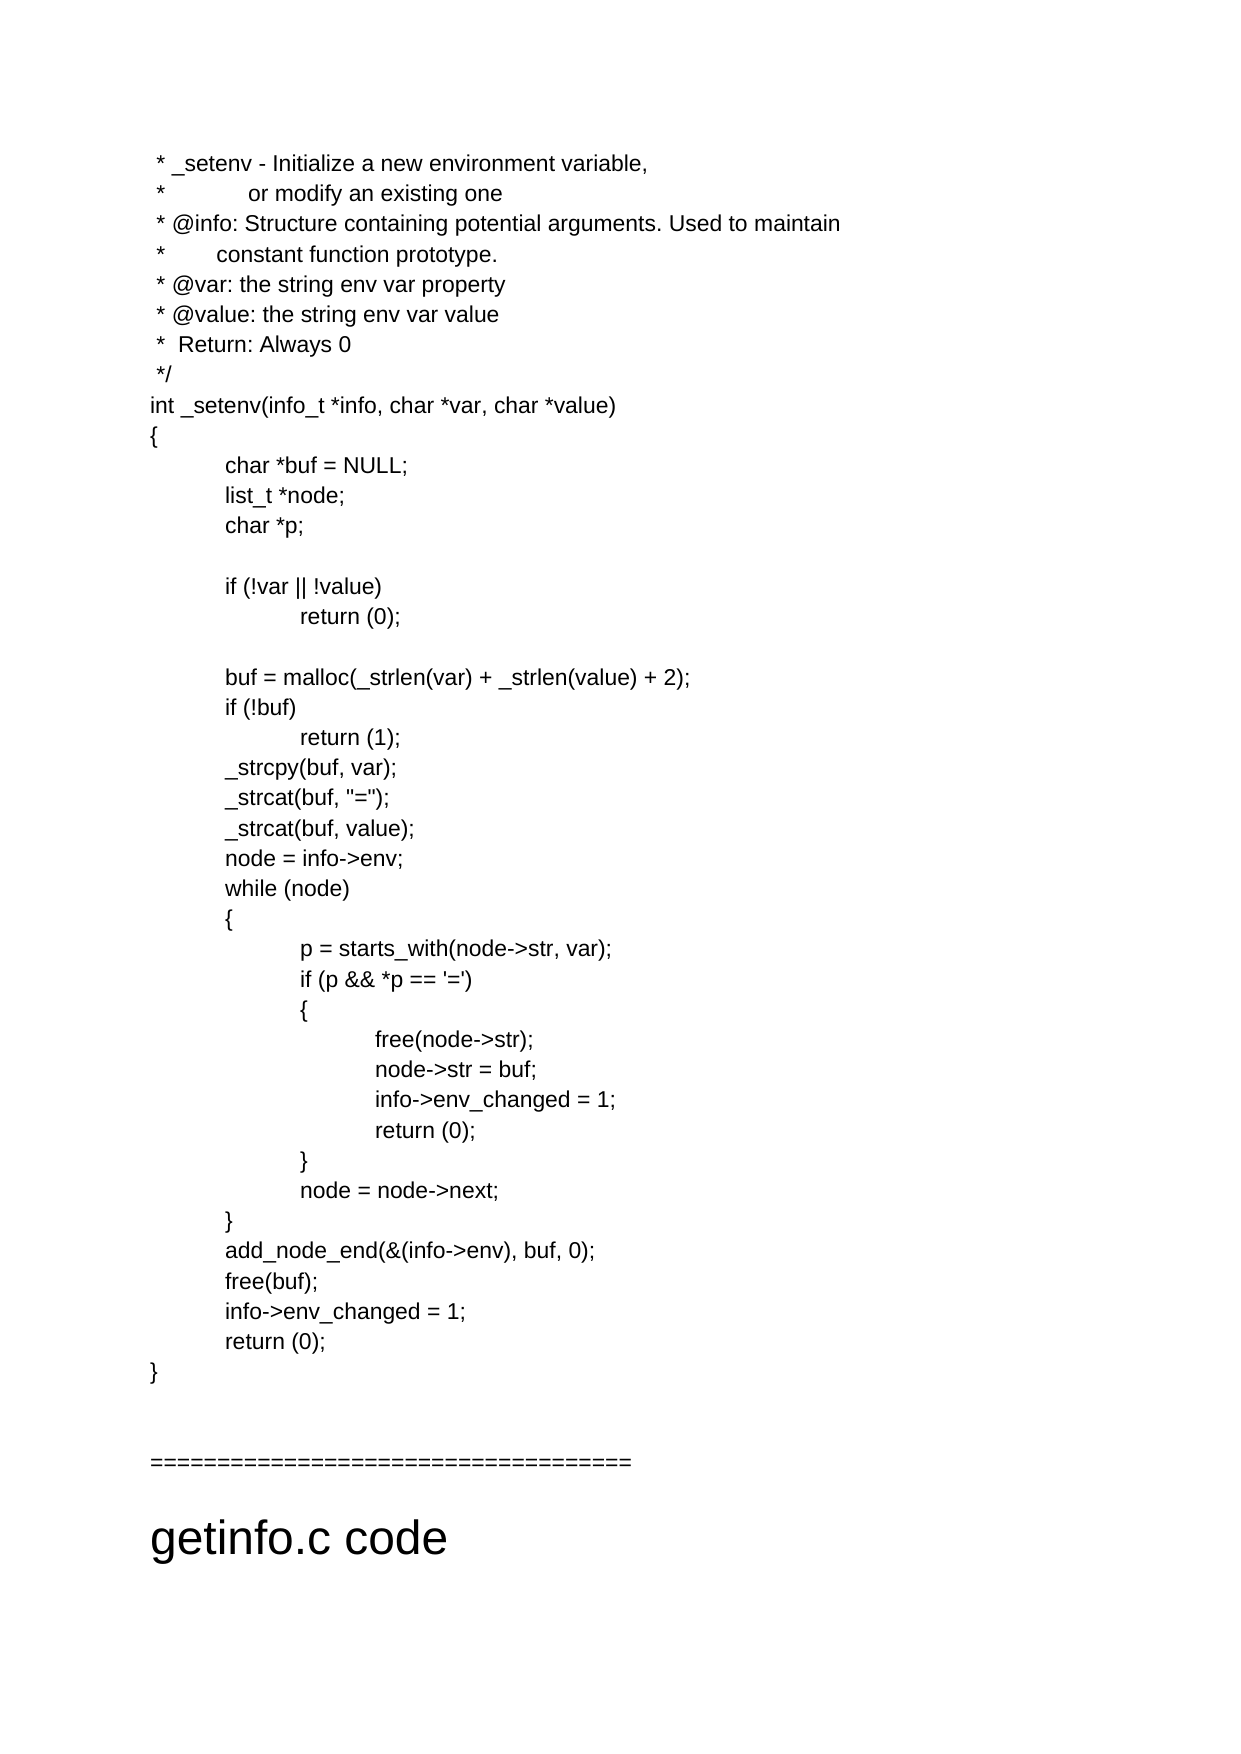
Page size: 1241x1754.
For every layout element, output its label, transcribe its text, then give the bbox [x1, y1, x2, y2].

text ==================================== [150, 1449, 1090, 1475]
text if (!var || !value) [150, 573, 1090, 599]
text } [150, 1207, 1090, 1234]
text return (0); [150, 1117, 1090, 1143]
text p = starts_with(node->str, var); [150, 935, 1090, 962]
text char *buf = NULL; [150, 452, 1090, 478]
text * @value: the string env var value [150, 301, 1090, 327]
text * constant function prototype. [150, 241, 1090, 267]
text * @info: Structure containing potential arguments. Used to maintain [150, 210, 1090, 237]
text node->str = buf; [150, 1056, 1090, 1083]
text * @var: the string env var property [150, 271, 1090, 297]
text info->env_changed = 1; [150, 1086, 1090, 1113]
text } [150, 1147, 1090, 1173]
text { [150, 996, 1090, 1022]
text info->env_changed = 1; [150, 1298, 1090, 1324]
text node = node->next; [150, 1177, 1090, 1203]
text { [150, 422, 1090, 448]
text free(buf); [150, 1268, 1090, 1294]
text * Return: Always 0 [150, 331, 1090, 358]
text { [150, 905, 1090, 932]
text char *p; [150, 512, 1090, 539]
text getinfo.c code [150, 1509, 1090, 1564]
text _strcat(buf, value); [150, 814, 1090, 841]
text */ [150, 361, 1090, 388]
text add_node_end(&(info->env), buf, 0); [150, 1237, 1090, 1264]
text * or modify an existing one [150, 180, 1090, 207]
text return (0); [150, 603, 1090, 629]
text } [150, 1358, 1090, 1385]
text _strcpy(buf, var); [150, 754, 1090, 781]
text buf = malloc(_strlen(var) + _strlen(value) + 2); [150, 663, 1090, 690]
text int _setenv(info_t *info, char *var, char *value) [150, 392, 1090, 418]
text list_t *node; [150, 482, 1090, 509]
text _strcat(buf, "="); [150, 784, 1090, 811]
text while (node) [150, 875, 1090, 901]
text if (!buf) [150, 694, 1090, 720]
text * _setenv - Initialize a new environment variable, [150, 150, 1090, 176]
text free(node->str); [150, 1026, 1090, 1052]
text return (0); [150, 1328, 1090, 1354]
text return (1); [150, 724, 1090, 750]
text if (p && *p == '=') [150, 966, 1090, 992]
text node = info->env; [150, 845, 1090, 871]
